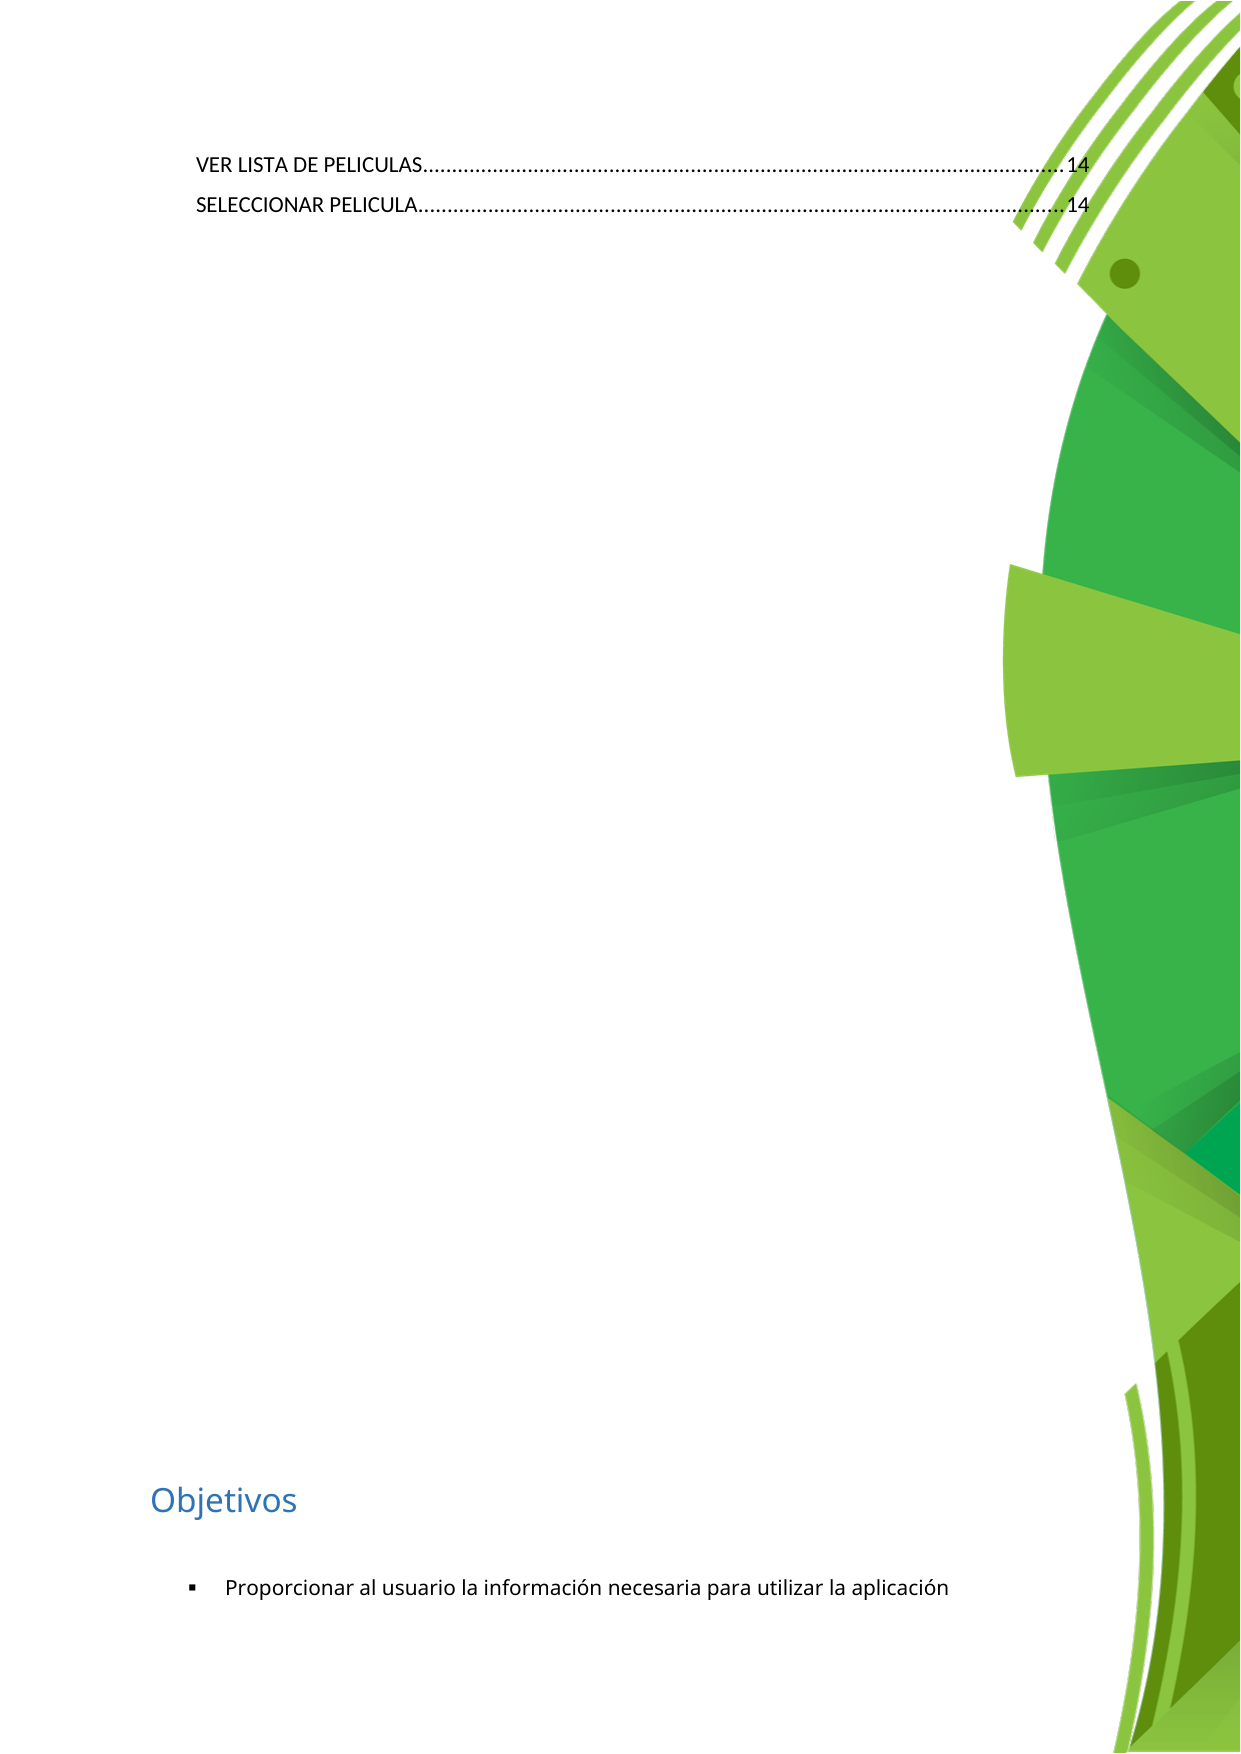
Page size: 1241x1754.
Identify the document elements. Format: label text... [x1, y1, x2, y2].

list Proporcionar al usuario la información necesaria para utilizar la aplicación [187, 1573, 1090, 1601]
picture [990, 1, 1241, 1753]
subtitle Objetivos [150, 1477, 1090, 1522]
